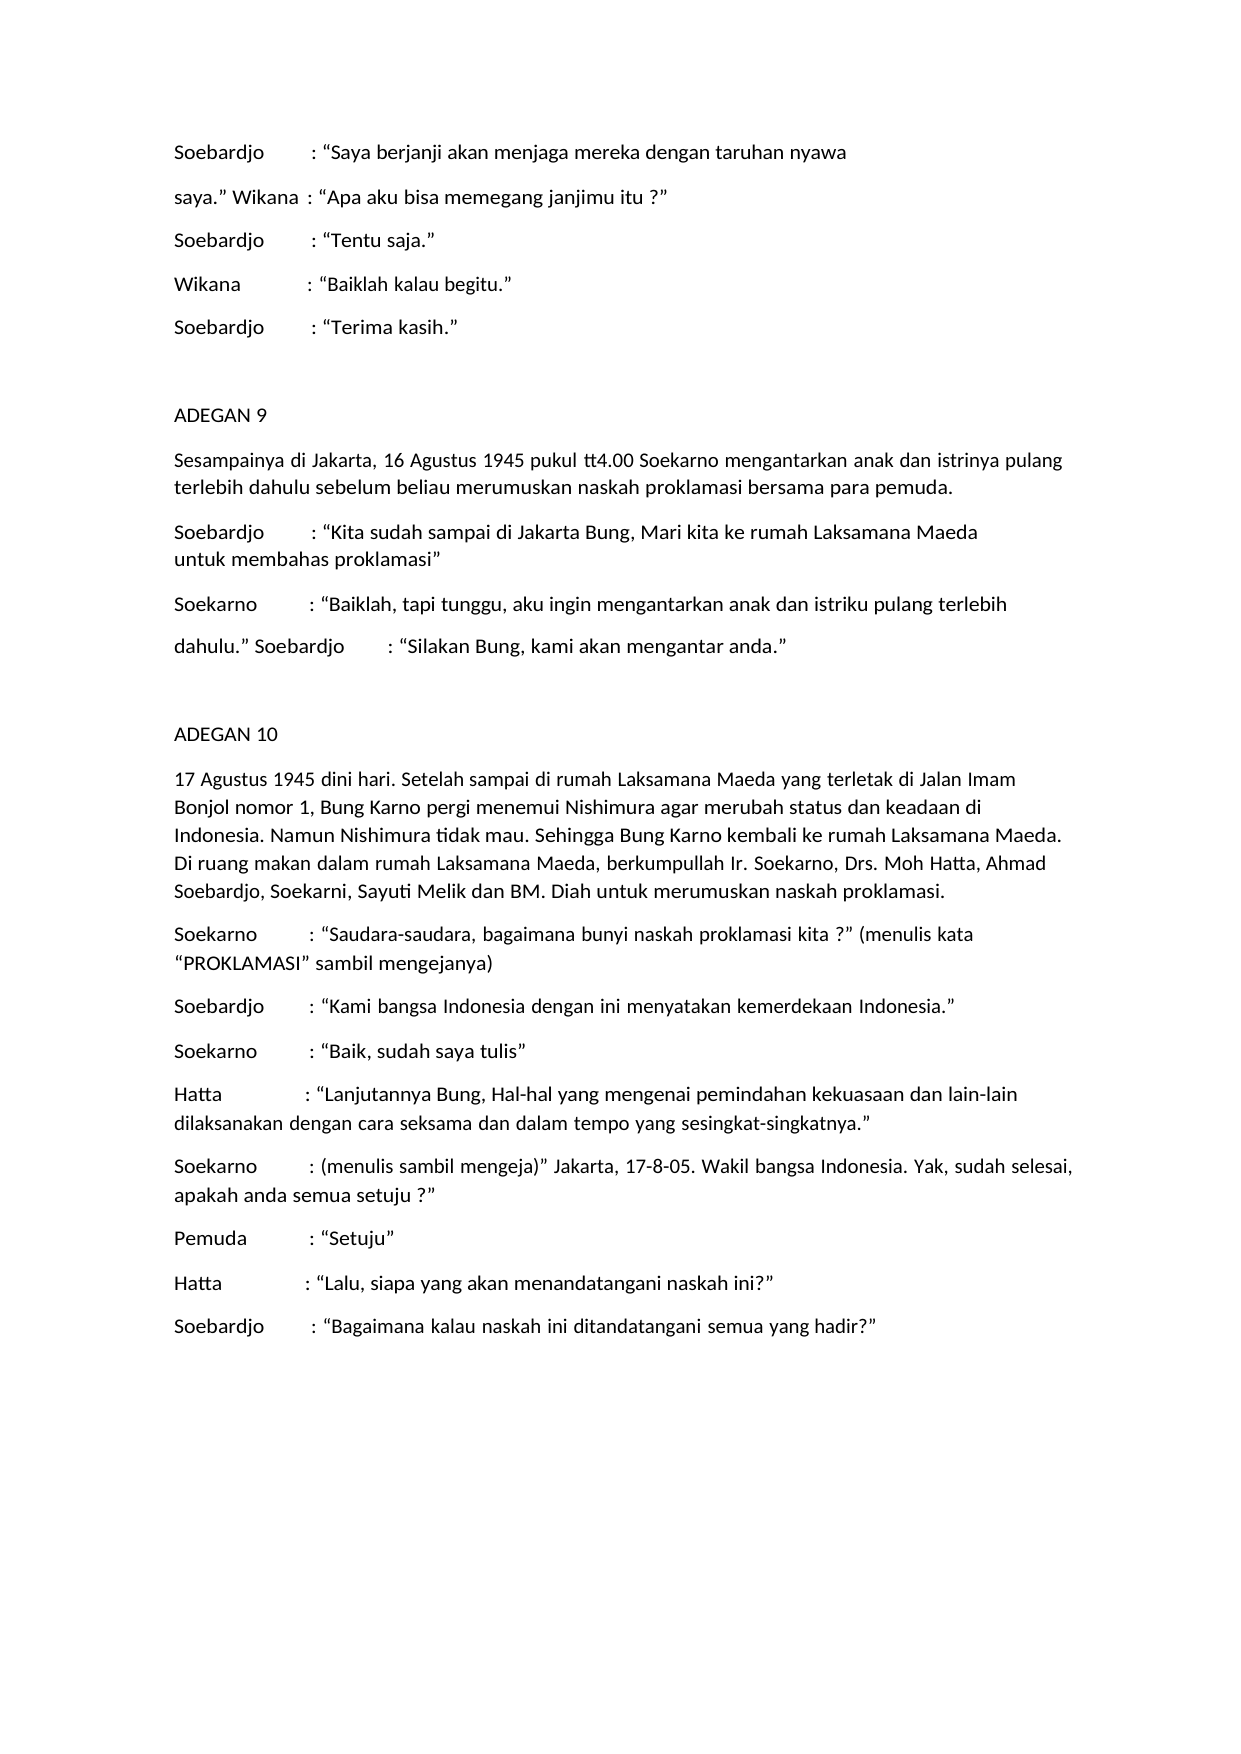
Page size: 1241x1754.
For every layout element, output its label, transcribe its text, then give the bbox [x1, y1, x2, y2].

text 17 Agustus 1945 dini hari. Setelah sampai di rumah Laksamana Maeda yang terletak di Jalan Imam Bonjol nomor 1, Bung Karno pergi menemui Nishimura agar merubah status dan keadaan di Indonesia. Namun Nishimura tidak mau. Sehingga Bung Karno kembali ke rumah Laksamana Maeda. Di ruang makan dalam rumah Laksamana Maeda, berkumpullah Ir. Soekarno, Drs. Moh Hatta, Ahmad Soebardjo, Soekarni, Sayuti Melik dan BM. Diah untuk merumuskan naskah proklamasi. [174, 766, 1069, 903]
text Sesampainya di Jakarta, 16 Agustus 1945 pukul tt4.00 Soekarno mengantarkan anak dan istrinya pulang terlebih dahulu sebelum beliau merumuskan naskah proklamasi bersama para pemuda. [174, 447, 1098, 499]
text Soebardjo : “Tentu saja.” [174, 229, 1098, 252]
text ADEGAN 9 [174, 402, 1098, 427]
text dilaksanakan dengan cara seksama dan dalam tempo yang sesingkat-singkatnya.” [174, 1110, 1098, 1136]
text Soebardjo : “Bagaimana kalau naskah ini ditandatangani semua yang hadir?” [174, 1313, 1098, 1339]
text Soekarno : (menulis sambil mengeja)” Jakarta, 17-8-05. Wakil bangsa Indonesia. Yak, sudah selesai, apakah anda semua setuju ?” [174, 1153, 1079, 1208]
text Soebardjo : “Kita sudah sampai di Jakarta Bung, Mari kita ke rumah Laksamana Maeda untuk membahas proklamasi” [174, 519, 1022, 572]
text Soekarno : “Saudara-saudara, bagaimana bunyi naskah proklamasi kita ?” (menulis kata “PROKLAMASI” sambil mengejanya) [174, 921, 979, 976]
text Pemuda : “Setuju” [174, 1225, 1098, 1251]
text Soebardjo : “Saya berjanji akan menjaga mereka dengan taruhan nyawa saya.” Wikana : “Apa aku bisa memegang janjimu itu ?” [174, 139, 897, 209]
text Wikana : “Baiklah kalau begitu.” Soebardjo : “Terima kasih.” [174, 272, 514, 339]
text Hatta : “Lanjutannya Bung, Hal-hal yang mengenai pemindahan kekuasaan dan lain-lain [174, 1083, 1098, 1106]
picture [33, 31, 1207, 1518]
text ADEGAN 10 [174, 721, 1098, 747]
text Soekarno : “Baiklah, tapi tunggu, aku ingin mengantarkan anak dan istriku pulang terlebih dahulu.” Soebardjo : “Silakan Bung, kami akan mengantar anda.” [174, 591, 1078, 659]
text Hatta : “Lalu, siapa yang akan menandatangani naskah ini?” [174, 1270, 1098, 1296]
text Soebardjo : “Kami bangsa Indonesia dengan ini menyatakan kemerdekaan Indonesia.” Soekarno : “Baik, sudah saya tulis” [174, 993, 962, 1063]
